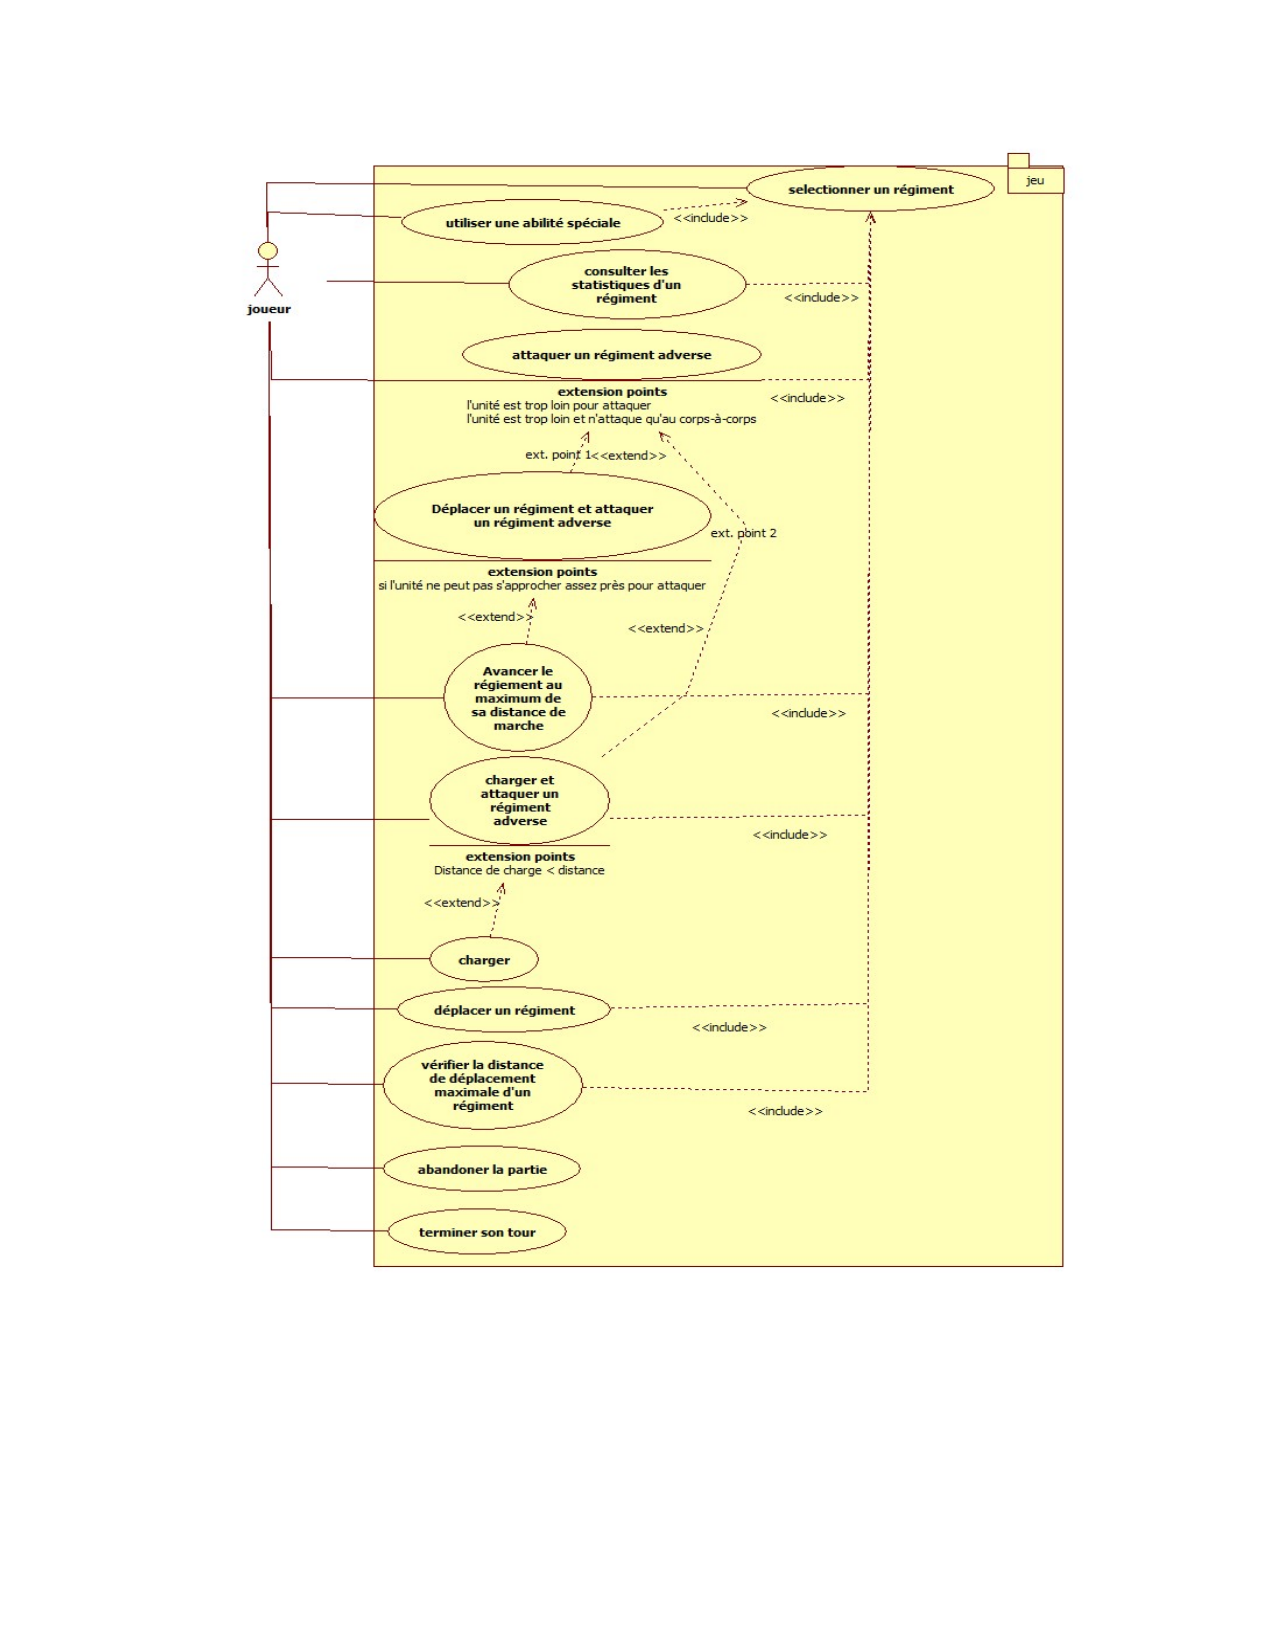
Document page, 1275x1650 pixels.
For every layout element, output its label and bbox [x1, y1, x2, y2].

picture [187, 132, 1088, 1288]
